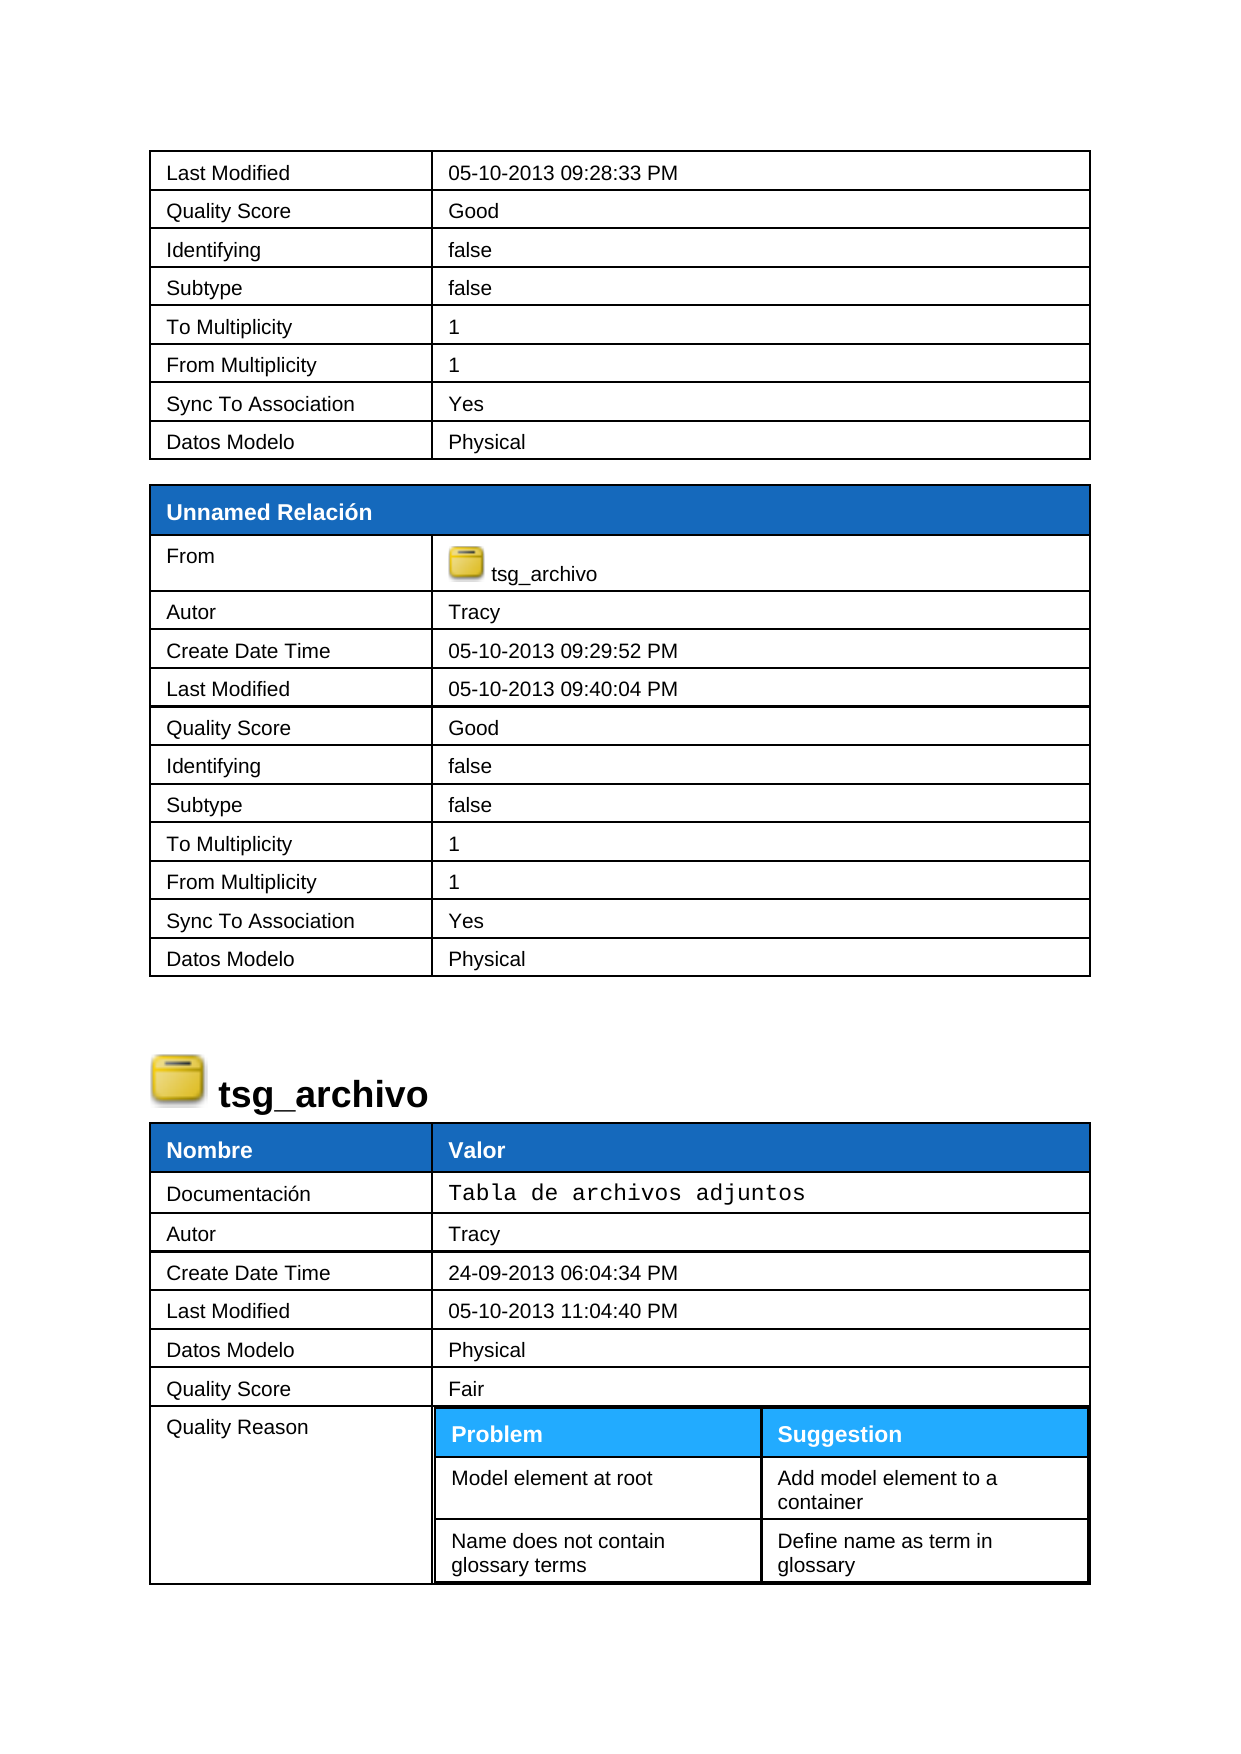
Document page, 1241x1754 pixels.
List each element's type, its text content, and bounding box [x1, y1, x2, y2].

table_cell false [433, 268, 1089, 304]
table_cell Quality Reason [151, 1407, 431, 1583]
table_cell Autor [151, 592, 431, 628]
table_cell Identifying [151, 746, 431, 782]
table_cell Tabla de archivos adjuntos [433, 1173, 1089, 1212]
table_cell Physical [433, 422, 1089, 458]
table_cell Identifying [151, 229, 431, 266]
table_cell Good [433, 708, 1089, 744]
table_cell Physical [433, 939, 1089, 975]
picture [448, 544, 485, 582]
table_cell Yes [433, 383, 1089, 420]
table_cell false [433, 229, 1089, 266]
table_cell Quality Score [151, 1368, 431, 1404]
table_cell [763, 1520, 1087, 1581]
table_cell 1 [433, 345, 1089, 381]
table_cell 1 [433, 306, 1089, 343]
table_cell 1 [433, 862, 1089, 898]
table_cell Create Date Time [151, 1253, 431, 1289]
table_cell Tracy [433, 592, 1089, 628]
table_cell Create Date Time [151, 630, 431, 667]
table_cell 05-10-2013 09:29:52 PM [433, 630, 1089, 667]
table_cell Datos Modelo [151, 422, 431, 458]
table_cell From [151, 536, 431, 590]
table_cell To Multiplicity [151, 306, 431, 343]
table_cell Quality Score [151, 191, 431, 227]
table_cell Yes [433, 900, 1089, 937]
table_cell To Multiplicity [151, 823, 431, 859]
table_cell [763, 1458, 1087, 1518]
table_cell Physical [433, 1330, 1089, 1366]
table_header Unnamed Relación [151, 486, 1089, 534]
table_cell [436, 1458, 760, 1518]
table_cell 05-10-2013 09:40:04 PM [433, 669, 1089, 705]
table_cell Sync To Association [151, 383, 431, 420]
table_cell Documentación [151, 1173, 431, 1212]
table_cell Fair [433, 1368, 1089, 1404]
table_cell false [433, 785, 1089, 821]
picture [150, 1050, 208, 1108]
table_cell [436, 1520, 760, 1581]
table_cell Autor [151, 1214, 431, 1250]
table_cell 24-09-2013 06:04:34 PM [433, 1253, 1089, 1289]
subtitle tsg_archivo [150, 1050, 1090, 1116]
table_cell From Multiplicity [151, 345, 431, 381]
table_header Valor [433, 1124, 1089, 1171]
table_cell Subtype [151, 785, 431, 821]
table_cell Subtype [151, 268, 431, 304]
table_cell Datos Modelo [151, 1330, 431, 1366]
table_cell Datos Modelo [151, 939, 431, 975]
table_cell 1 [433, 823, 1089, 859]
table_cell Last Modified [151, 669, 431, 705]
table_cell Quality Score [151, 708, 431, 744]
table_header Nombre [151, 1124, 431, 1171]
table_cell 05-10-2013 11:04:40 PM [433, 1291, 1089, 1327]
table_cell Last Modified [151, 1291, 431, 1327]
table_cell 05-10-2013 09:28:33 PM [433, 152, 1089, 188]
table_cell Sync To Association [151, 900, 431, 937]
table_cell Tracy [433, 1214, 1089, 1250]
table_cell Good [433, 191, 1089, 227]
table_cell Last Modified [151, 152, 431, 188]
table_cell tsg_archivo [433, 536, 1089, 590]
table_cell false [433, 746, 1089, 782]
table_cell From Multiplicity [151, 862, 431, 898]
